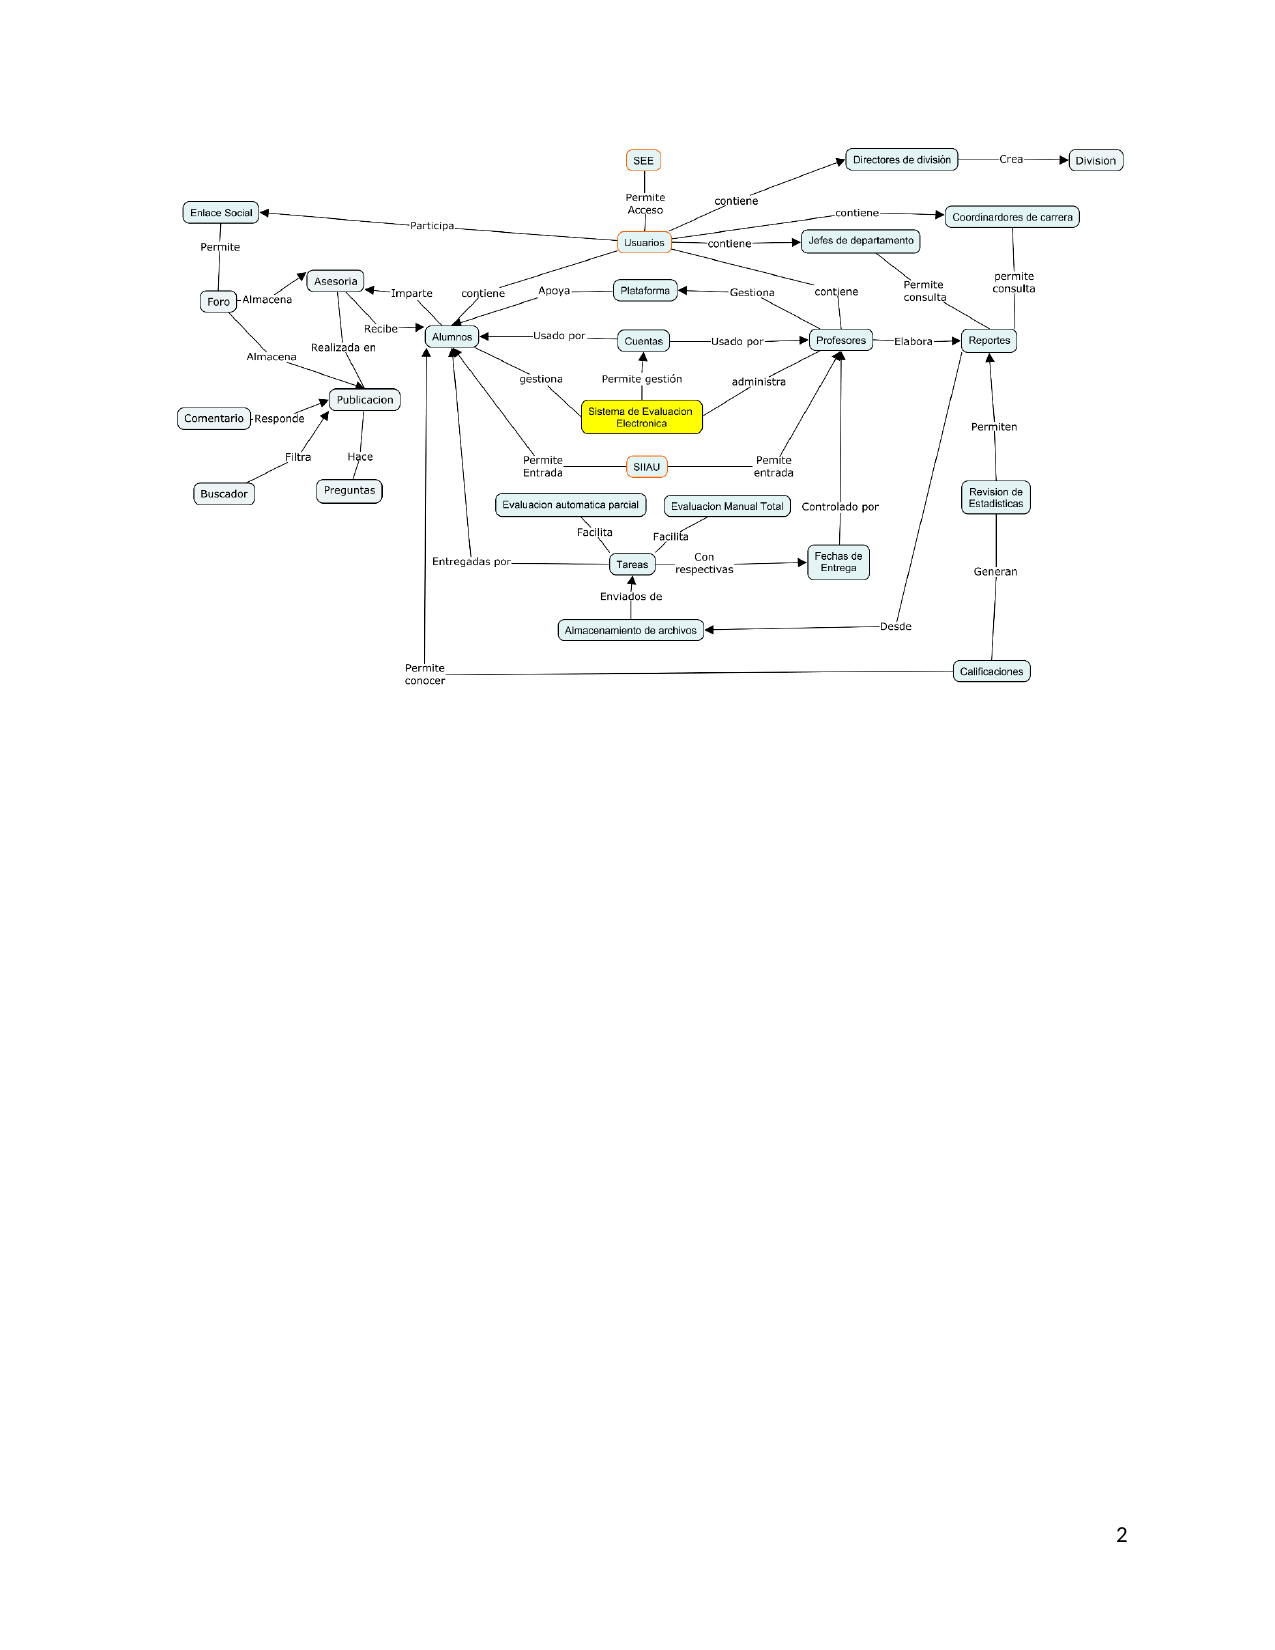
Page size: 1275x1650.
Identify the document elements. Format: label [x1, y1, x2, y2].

picture [177, 147, 1126, 687]
